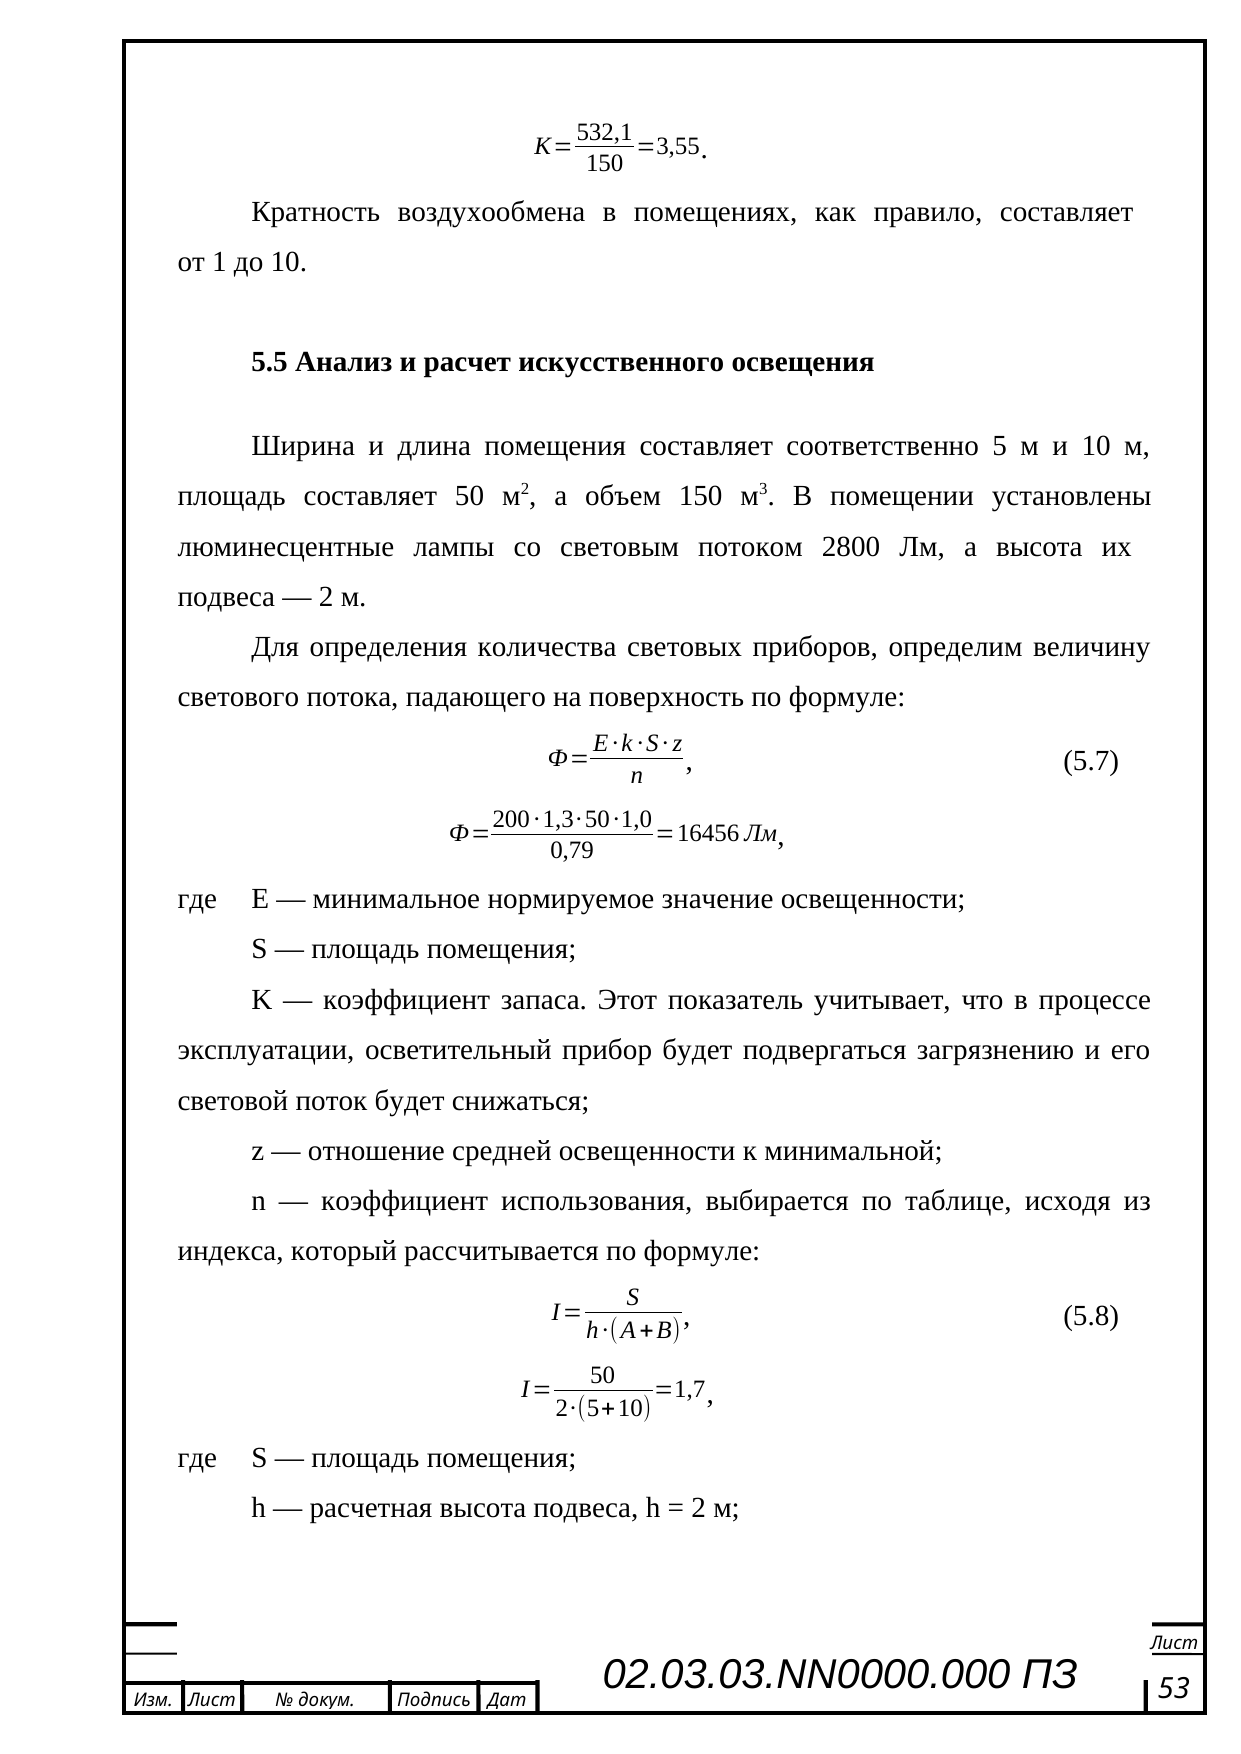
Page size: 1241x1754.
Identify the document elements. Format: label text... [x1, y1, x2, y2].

text S — площадь помещения; [177, 932, 1152, 965]
text z — отношение средней освещенности к минимальной; [177, 1133, 1152, 1166]
subtitle 5.5 Анализ и расчет искусственного освещения [177, 344, 1152, 378]
text , (5.8) [177, 1284, 1152, 1345]
text , (5.7) [177, 730, 1152, 789]
text h — расчетная высота подвеса, h = 2 м; [177, 1490, 1152, 1524]
text K — коэффициент запаса. Этот показатель учитывает, что в процессе эксплуатации, осветительный прибор будет подвергаться загрязнению и его световой поток будет снижаться; [177, 982, 1152, 1116]
text . [177, 118, 1152, 177]
text Кратность воздухообмена в помещениях, как правило, составляет от 1 до 10. [177, 194, 1152, 278]
text , [177, 1362, 1152, 1423]
text Ширина и длина помещения составляет соответственно 5 м и 10 м, площадь составляет 50 м2, а объем 150 м3. В помещении установлены люминесцентные лампы со световым потоком 2800 Лм, а высота их подвеса — 2 м. [177, 428, 1152, 612]
text где S — площадь помещения; [177, 1440, 1152, 1473]
text n — коэффициент использования, выбирается по таблице, исходя из индекса, который рассчитывается по формуле: [177, 1183, 1152, 1267]
text Для определения количества световых приборов, определим величину светового потока, падающего на поверхность по формуле: [177, 629, 1152, 713]
text где E — минимальное нормируемое значение освещенности; [177, 881, 1152, 915]
text , [177, 806, 1152, 864]
